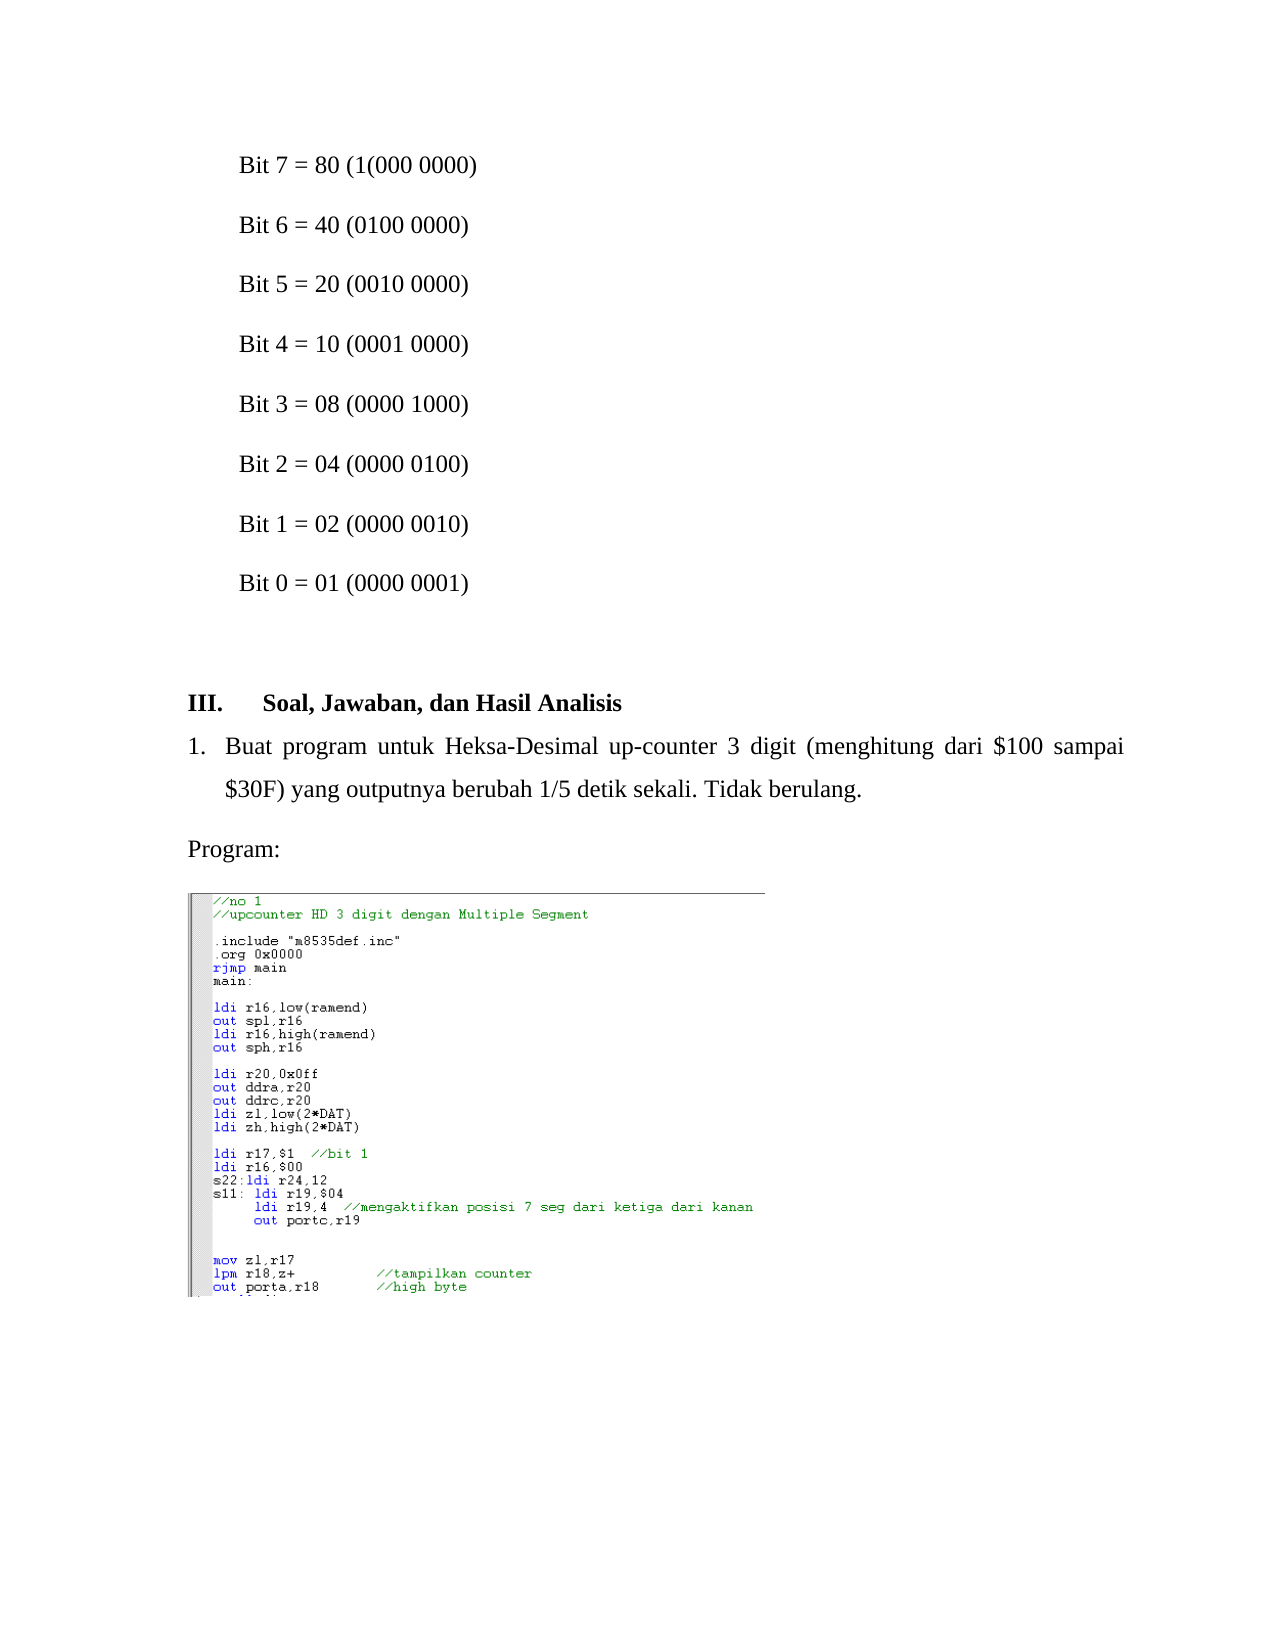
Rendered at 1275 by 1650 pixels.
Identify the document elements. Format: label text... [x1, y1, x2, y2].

text Bit 5 = 20 (0010 0000) [239, 269, 1125, 298]
list Soal, Jawaban, dan Hasil Analisis [187, 688, 1125, 717]
picture [187, 893, 765, 1297]
text Bit 7 = 80 (1(000 0000) [239, 150, 1125, 179]
text Bit 6 = 40 (0100 0000) [239, 210, 1125, 238]
text Bit 3 = 08 (0000 1000) [239, 389, 1125, 418]
text Bit 0 = 01 (0000 0001) [239, 568, 1125, 597]
list Buat program untuk Heksa-Desimal up-counter 3 digit (menghitung dari $100 sampai $30F) yang outputnya berubah 1/5 detik sekali. Tidak berulang. [187, 731, 1125, 803]
text Bit 1 = 02 (0000 0010) [239, 509, 1125, 537]
text Bit 2 = 04 (0000 0100) [239, 449, 1125, 478]
text Bit 4 = 10 (0001 0000) [239, 329, 1125, 358]
text Program: [187, 834, 1125, 863]
